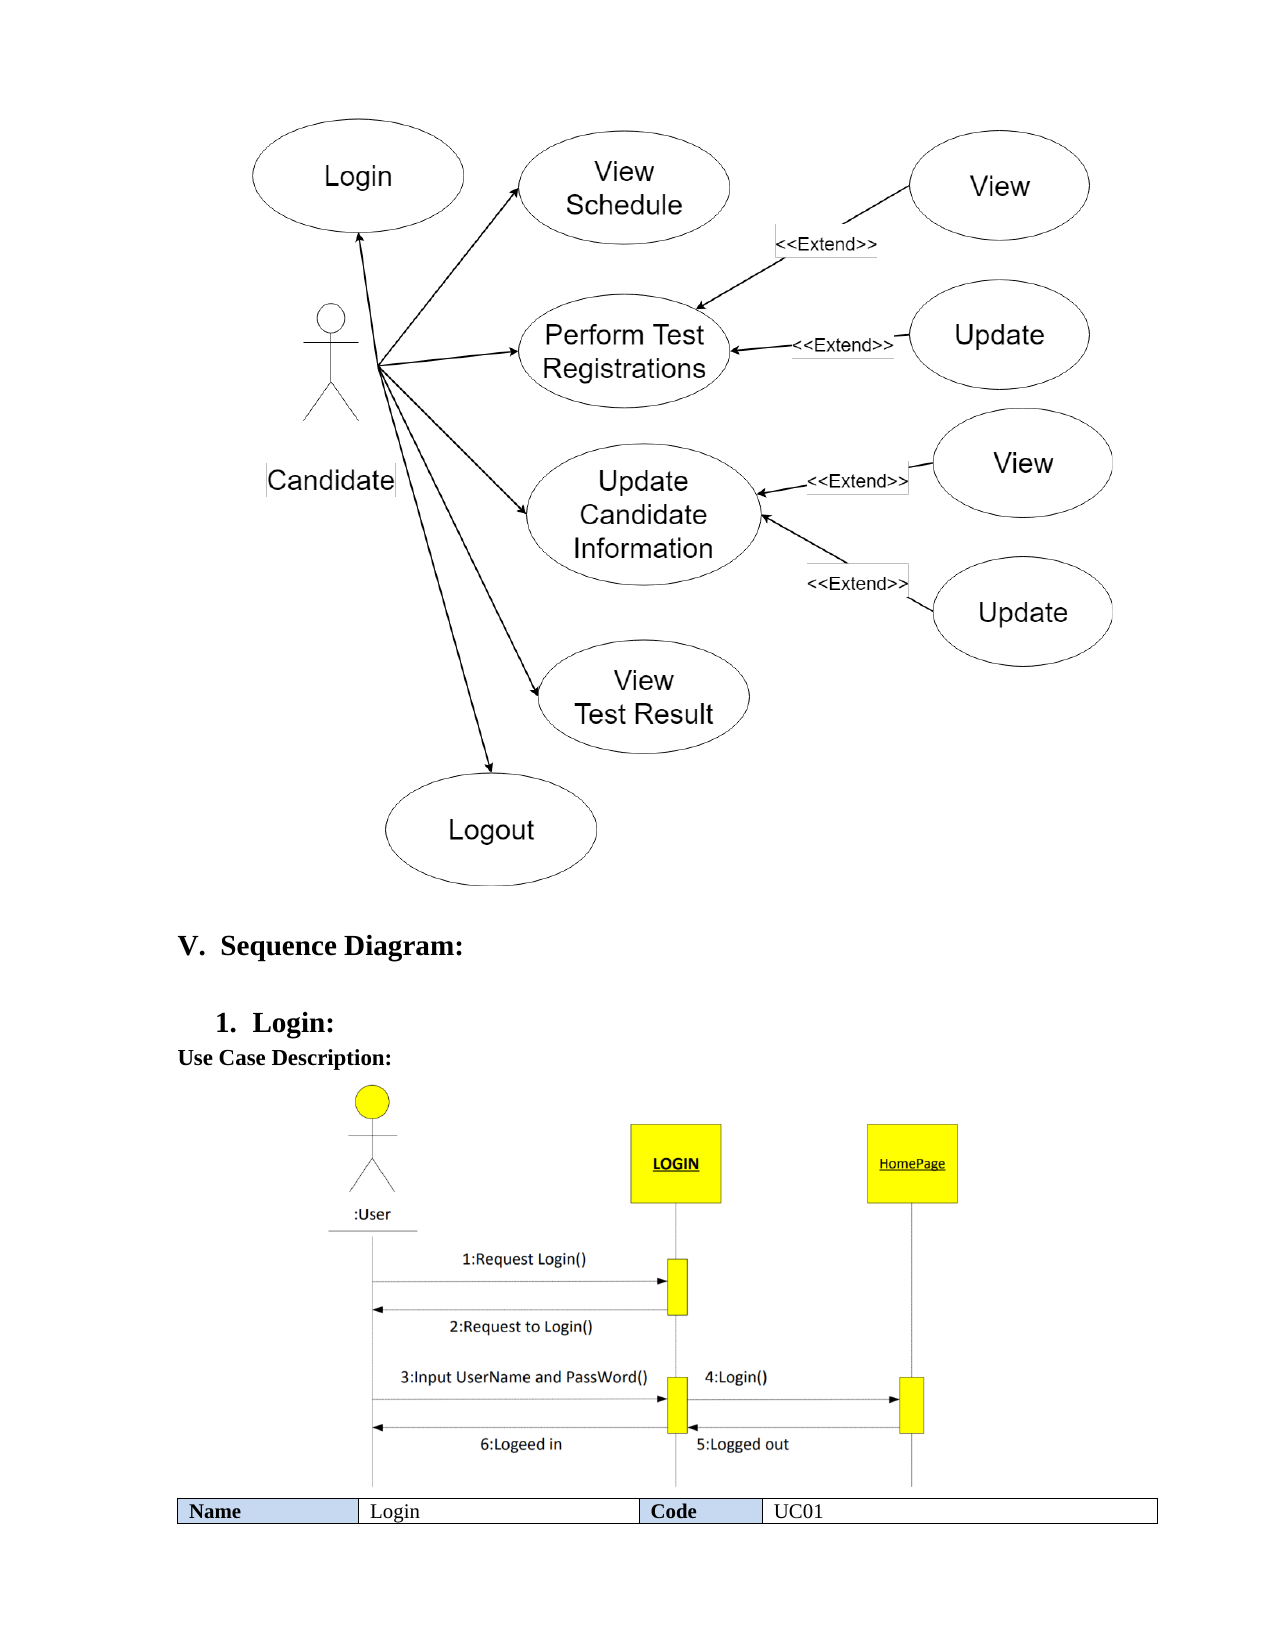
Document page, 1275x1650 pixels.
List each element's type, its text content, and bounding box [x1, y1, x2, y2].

text V. Sequence Diagram: [177, 928, 1157, 962]
text Use Case Description: [177, 1044, 1157, 1070]
table_header Code [640, 1499, 762, 1523]
list Login: [215, 1005, 1157, 1039]
table_header Name [178, 1499, 358, 1523]
table_header Login [359, 1499, 639, 1523]
picture [310, 1071, 964, 1498]
table_header UC01 [763, 1499, 1157, 1523]
picture [252, 118, 1113, 886]
